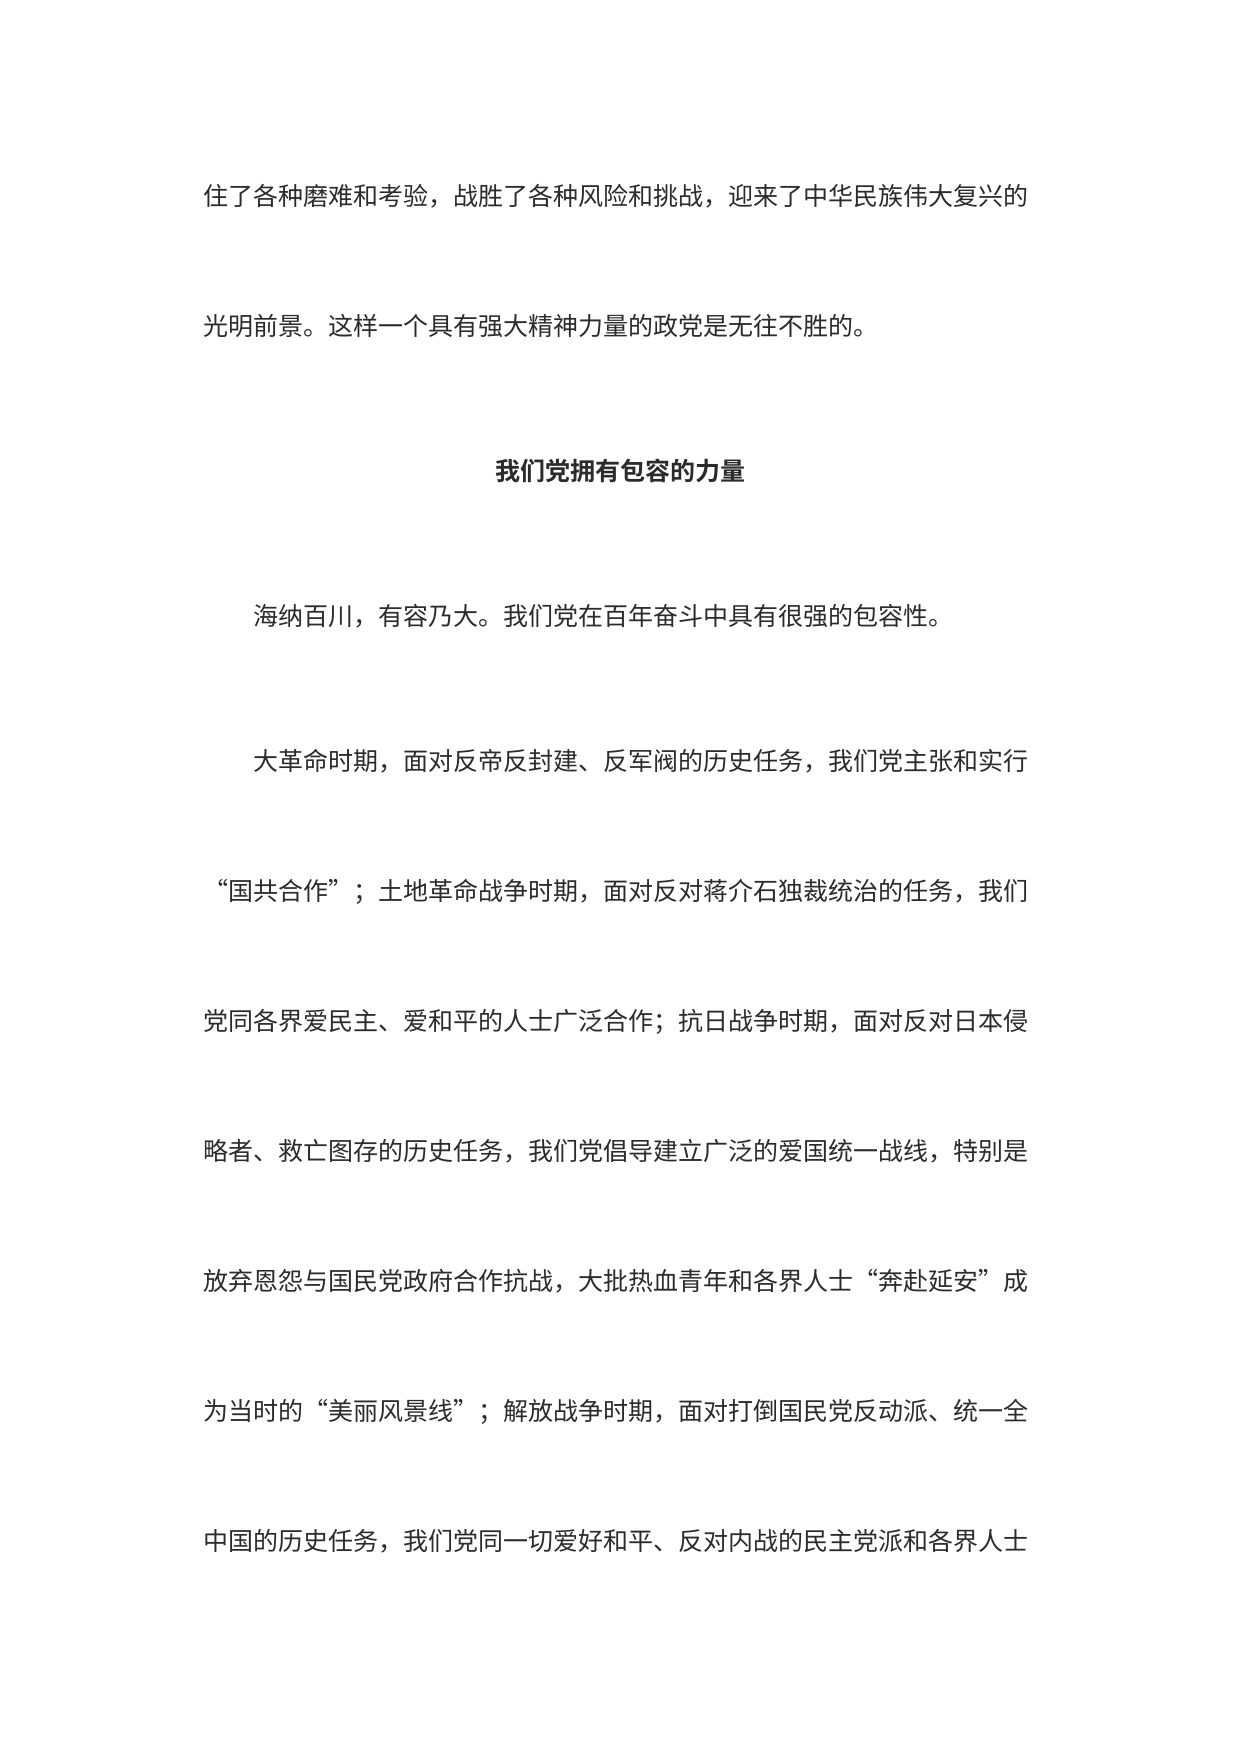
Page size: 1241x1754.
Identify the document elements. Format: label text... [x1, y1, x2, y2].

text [203, 162, 1037, 357]
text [203, 727, 1037, 1572]
text 海纳百川，有容乃大。我们党在百年奋斗中具有很强的包容性。 [203, 582, 1037, 647]
text 我们党拥有包容的力量 [203, 437, 1037, 502]
